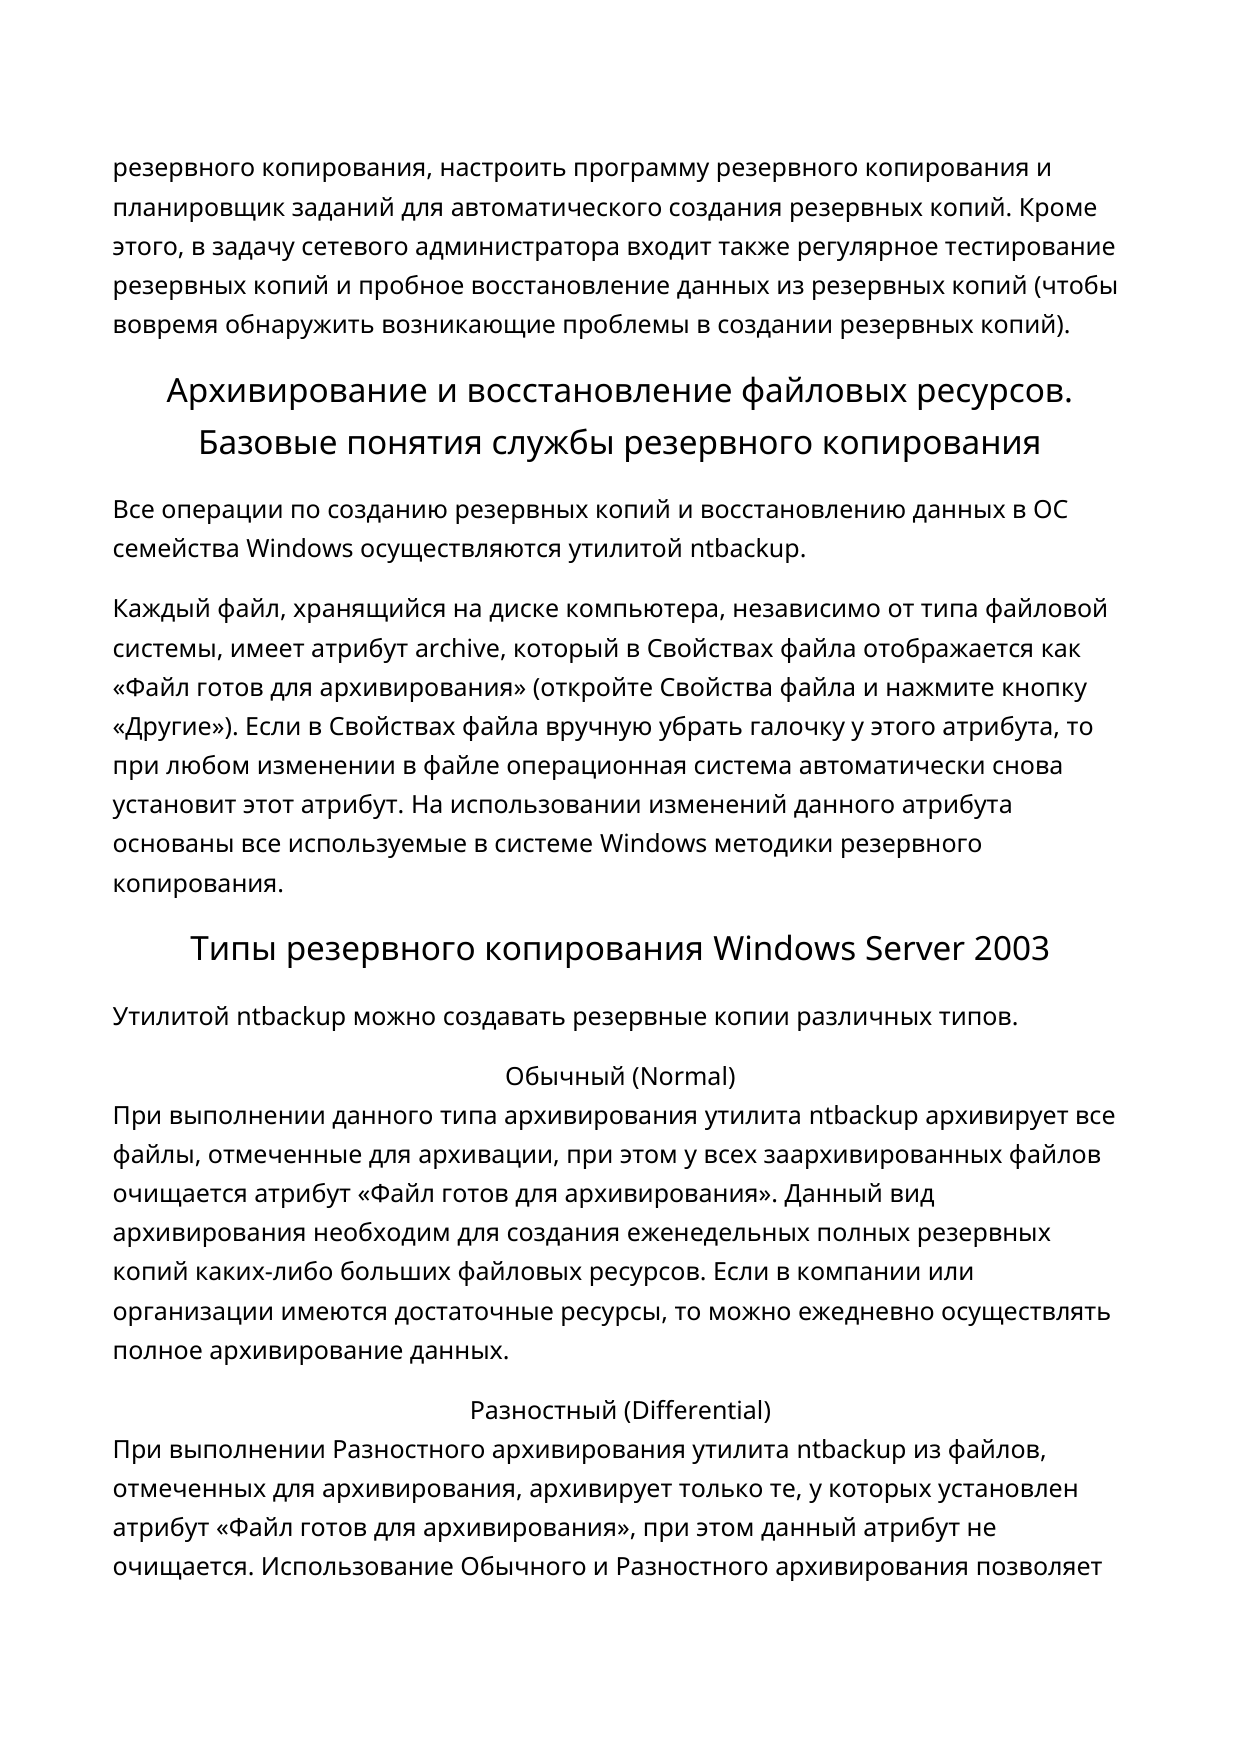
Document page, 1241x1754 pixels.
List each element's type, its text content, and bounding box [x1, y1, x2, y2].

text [112, 150, 1128, 341]
text Утилитой ntbackup можно создавать резервные копии различных типов. [112, 998, 1128, 1032]
text Каждый файл, хранящийся на диске компьютера, независимо от типа файловой системы, имеет атрибут archive, который в Свойствах файла отображается как «Файл готов для архивирования» (откройте Свойства файла и нажмите кнопку «Другие»). Если в Свойствах файла вручную убрать галочку у этого атрибута, то при любом изменении в файле операционная система автоматически снова установит этот атрибут. На использовании изменений данного атрибута основаны все используемые в системе Windows методики резервного копирования. [112, 591, 1128, 899]
text Все операции по созданию резервных копий и восстановлению данных в ОС семейства Windows осуществляются утилитой ntbackup. [112, 492, 1128, 565]
subtitle Типы резервного копирования Windows Server 2003 [112, 925, 1128, 971]
subtitle Разностный (Differential) [112, 1392, 1128, 1426]
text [112, 1432, 1128, 1583]
subtitle Обычный (Normal) [112, 1058, 1128, 1092]
subtitle Архивирование и восстановление файловых ресурсов. Базовые понятия службы резервного копирования [112, 367, 1128, 464]
text При выполнении данного типа архивирования утилита ntbackup архивирует все файлы, отмеченные для архивации, при этом у всех заархивированных файлов очищается атрибут «Файл готов для архивирования». Данный вид архивирования необходим для создания еженедельных полных резервных копий каких-либо больших файловых ресурсов. Если в компании или организации имеются достаточные ресурсы, то можно ежедневно осуществлять полное архивирование данных. [112, 1097, 1128, 1366]
